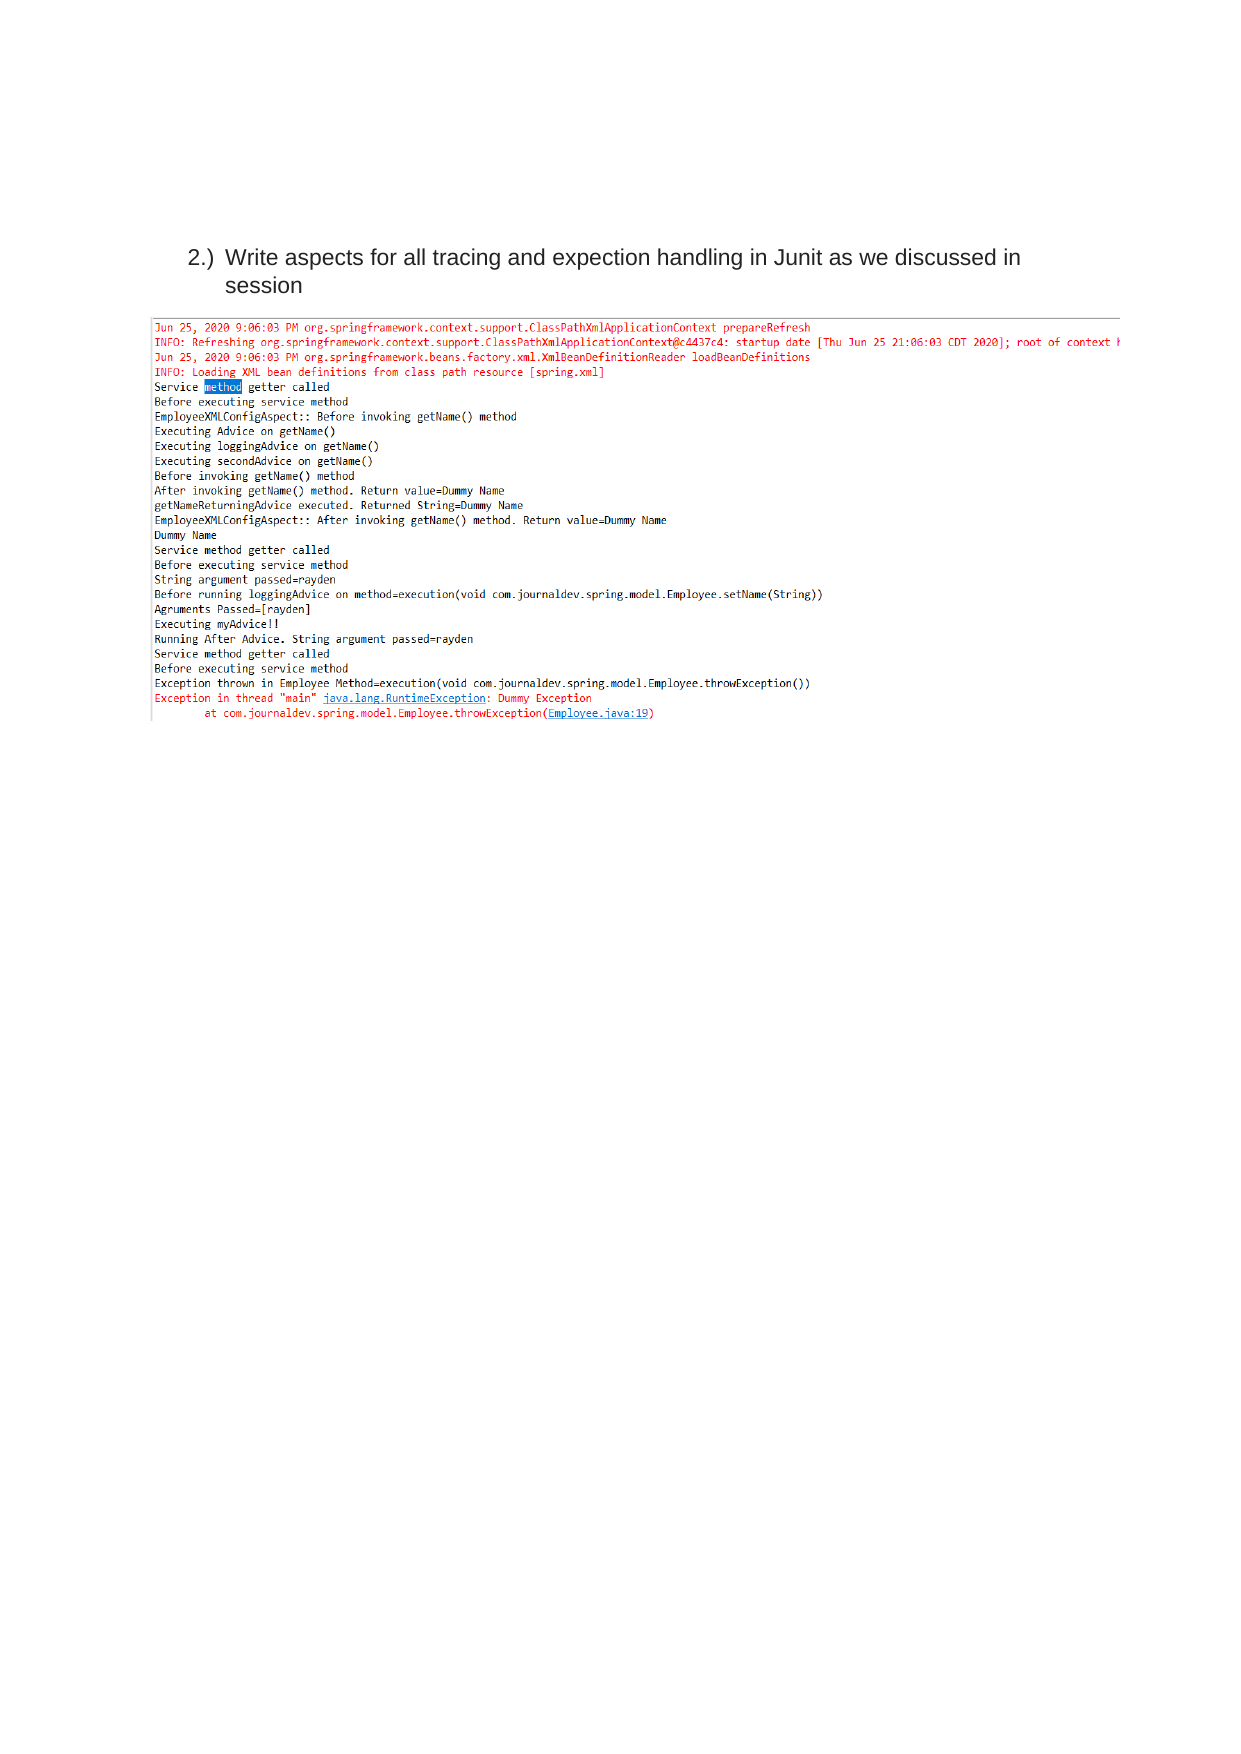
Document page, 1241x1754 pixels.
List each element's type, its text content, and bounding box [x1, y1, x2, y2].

list Write aspects for all tracing and expection handling in Junit as we discussed in session [187, 244, 1090, 298]
picture [150, 317, 1120, 721]
